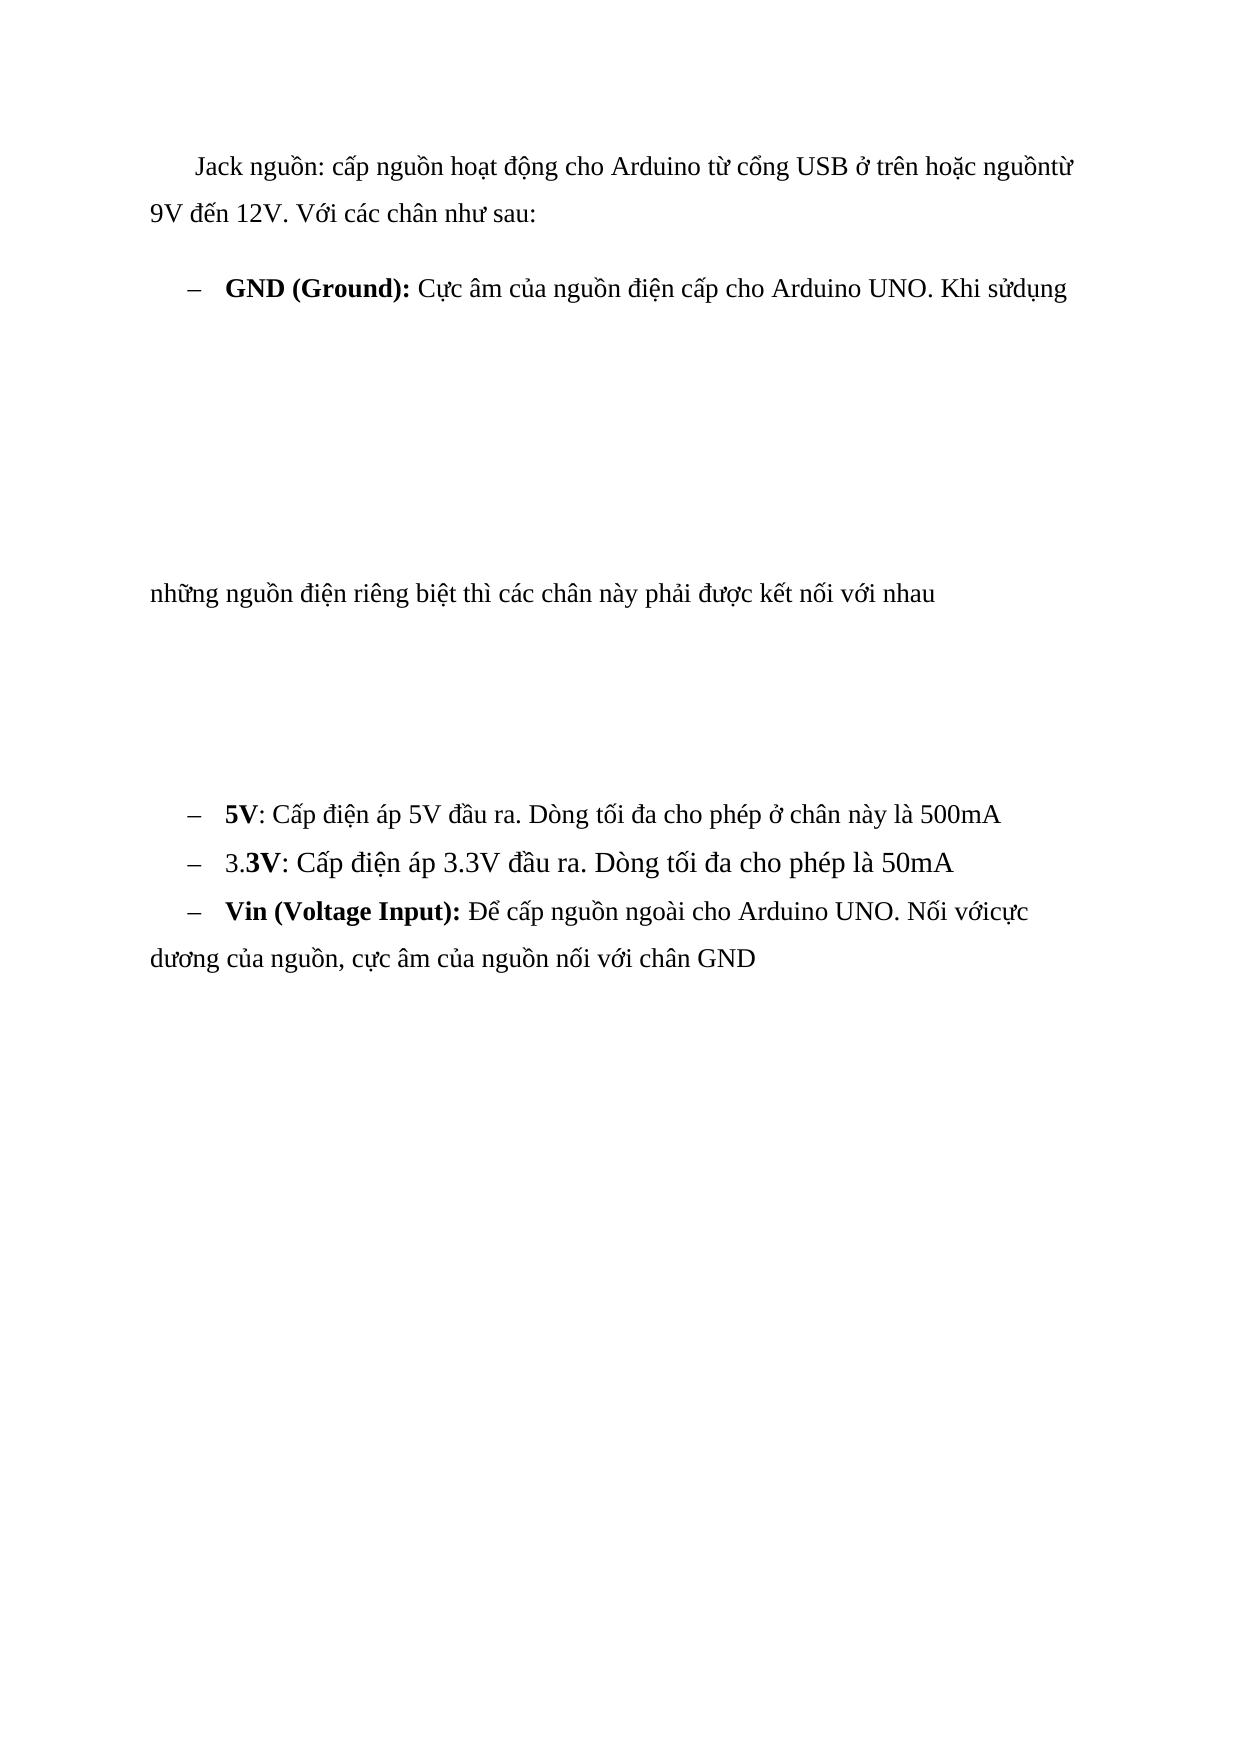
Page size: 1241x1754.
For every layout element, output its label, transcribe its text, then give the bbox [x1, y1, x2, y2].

text Jack nguồn: cấp nguồn hoạt động cho Arduino từ cổng USB ở trên hoặc nguồntừ 9V đến 12V. Với các chân như sau: [150, 150, 1090, 228]
list Vin (Voltage Input): Để cấp nguồn ngoài cho Arduino UNO. Nối vớicực dương của nguồn, cực âm của nguồn nối với chân GND [150, 953, 1090, 1031]
list 5V: Cấp điện áp 5V đầu ra. Dòng tối đa cho phép ở chân này là 500mA [150, 798, 1090, 829]
list GND (Ground): Cực âm của nguồn điện cấp cho Arduino UNO. Khi sửdụng những nguồn điện riêng biệt thì các chân này phải được kết nối với nhau [150, 272, 1090, 653]
list 3.3V: Cấp điện áp 3.3V đầu ra. Dòng tối đa cho phép là 50mA [150, 874, 1090, 908]
